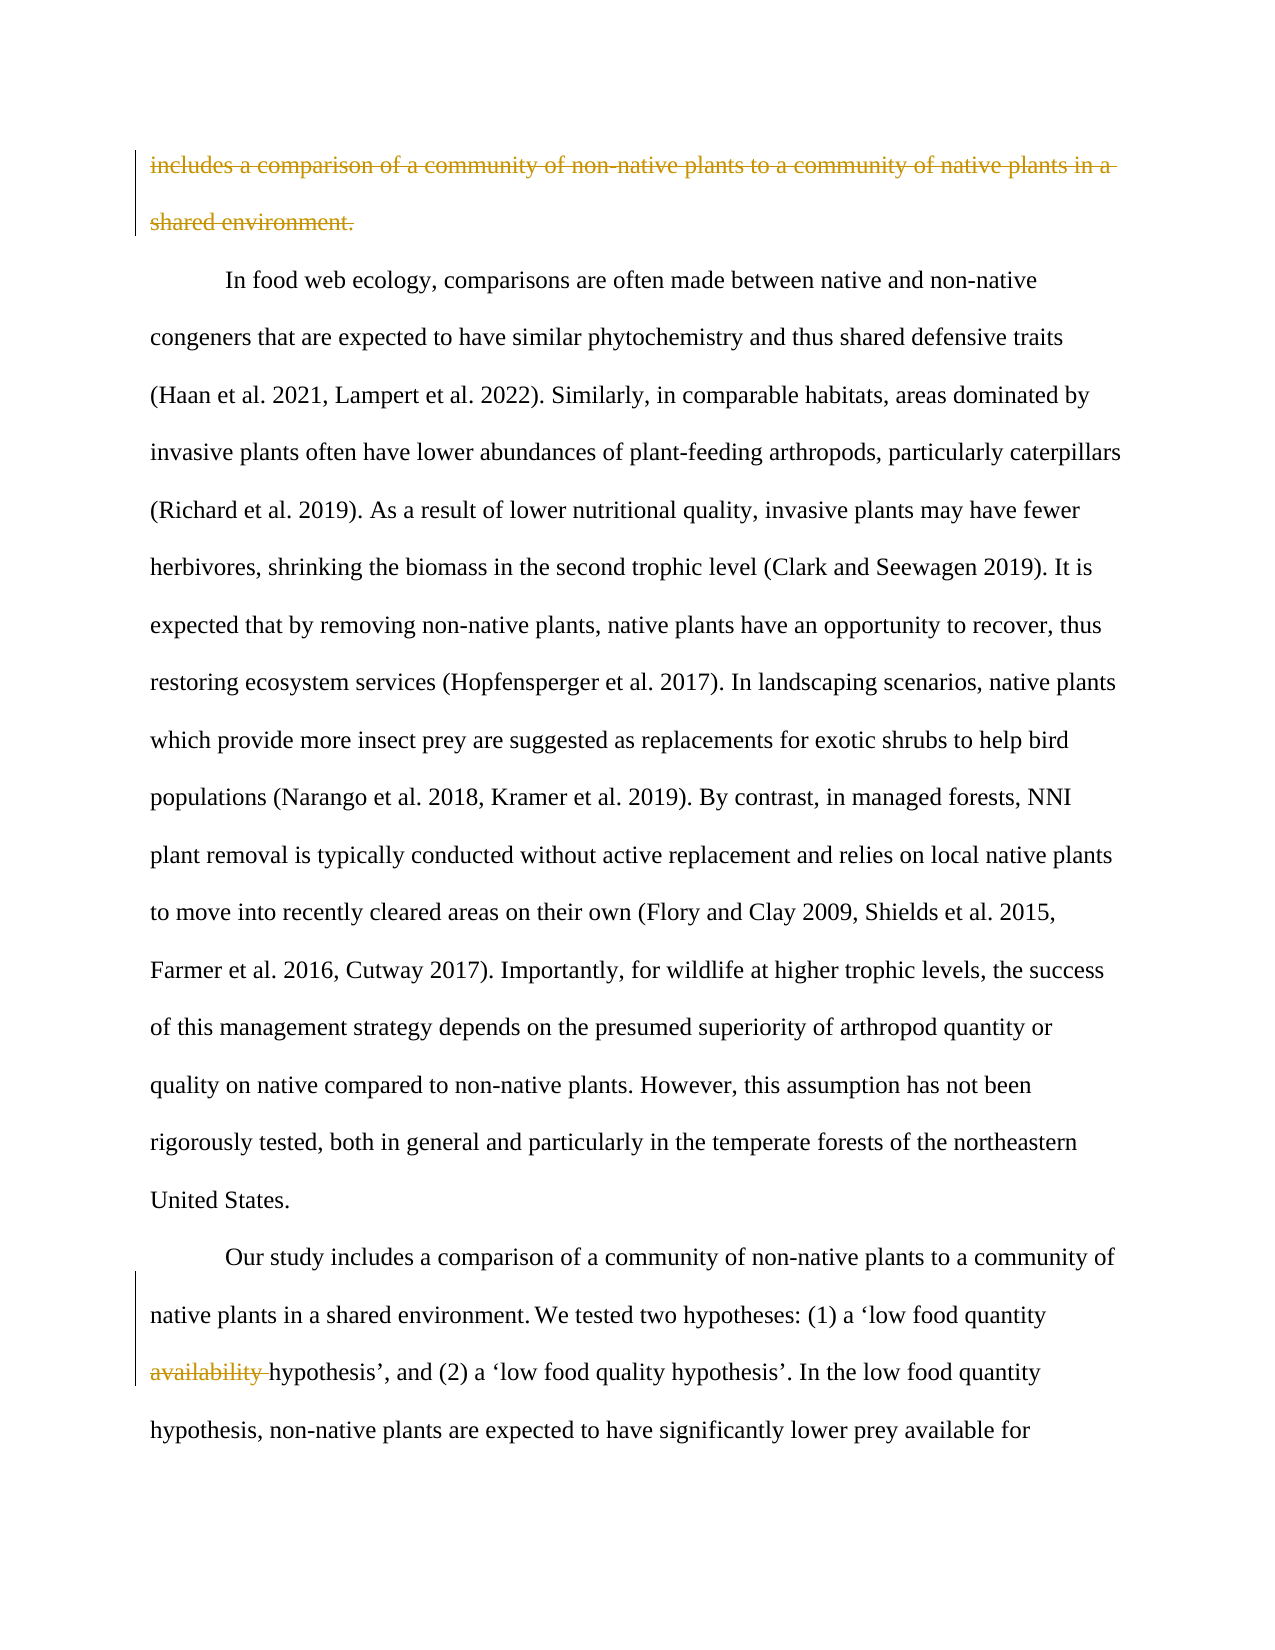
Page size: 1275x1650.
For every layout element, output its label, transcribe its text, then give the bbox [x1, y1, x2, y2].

text In food web ecology, comparisons are often made between native and non-native congeners that are expected to have similar phytochemistry and thus shared defensive traits (Haan et al. 2021, Lampert et al. 2022). Similarly, in comparable habitats, areas dominated by invasive plants often have lower abundances of plant-feeding arthropods, particularly caterpillars (Richard et al. 2019). As a result of lower nutritional quality, invasive plants may have fewer herbivores, shrinking the biomass in the second trophic level (Clark and Seewagen 2019). It is expected that by removing non-native plants, native plants have an opportunity to recover, thus restoring ecosystem services (Hopfensperger et al. 2017). In landscaping scenarios, native plants which provide more insect prey are suggested as replacements for exotic shrubs to help bird populations (Narango et al. 2018, Kramer et al. 2019). By contrast, in managed forests, NNI plant removal is typically conducted without active replacement and relies on local native plants to move into recently cleared areas on their own (Flory and Clay 2009, Shields et al. 2015, Farmer et al. 2016, Cutway 2017). Importantly, for wildlife at higher trophic levels, the success of this management strategy depends on the presumed superiority of arthropod quantity or quality on native compared to non-native plants. However, this assumption has not been rigorously tested, both in general and particularly in the temperate forests of the northeastern United States. [150, 265, 1125, 1214]
